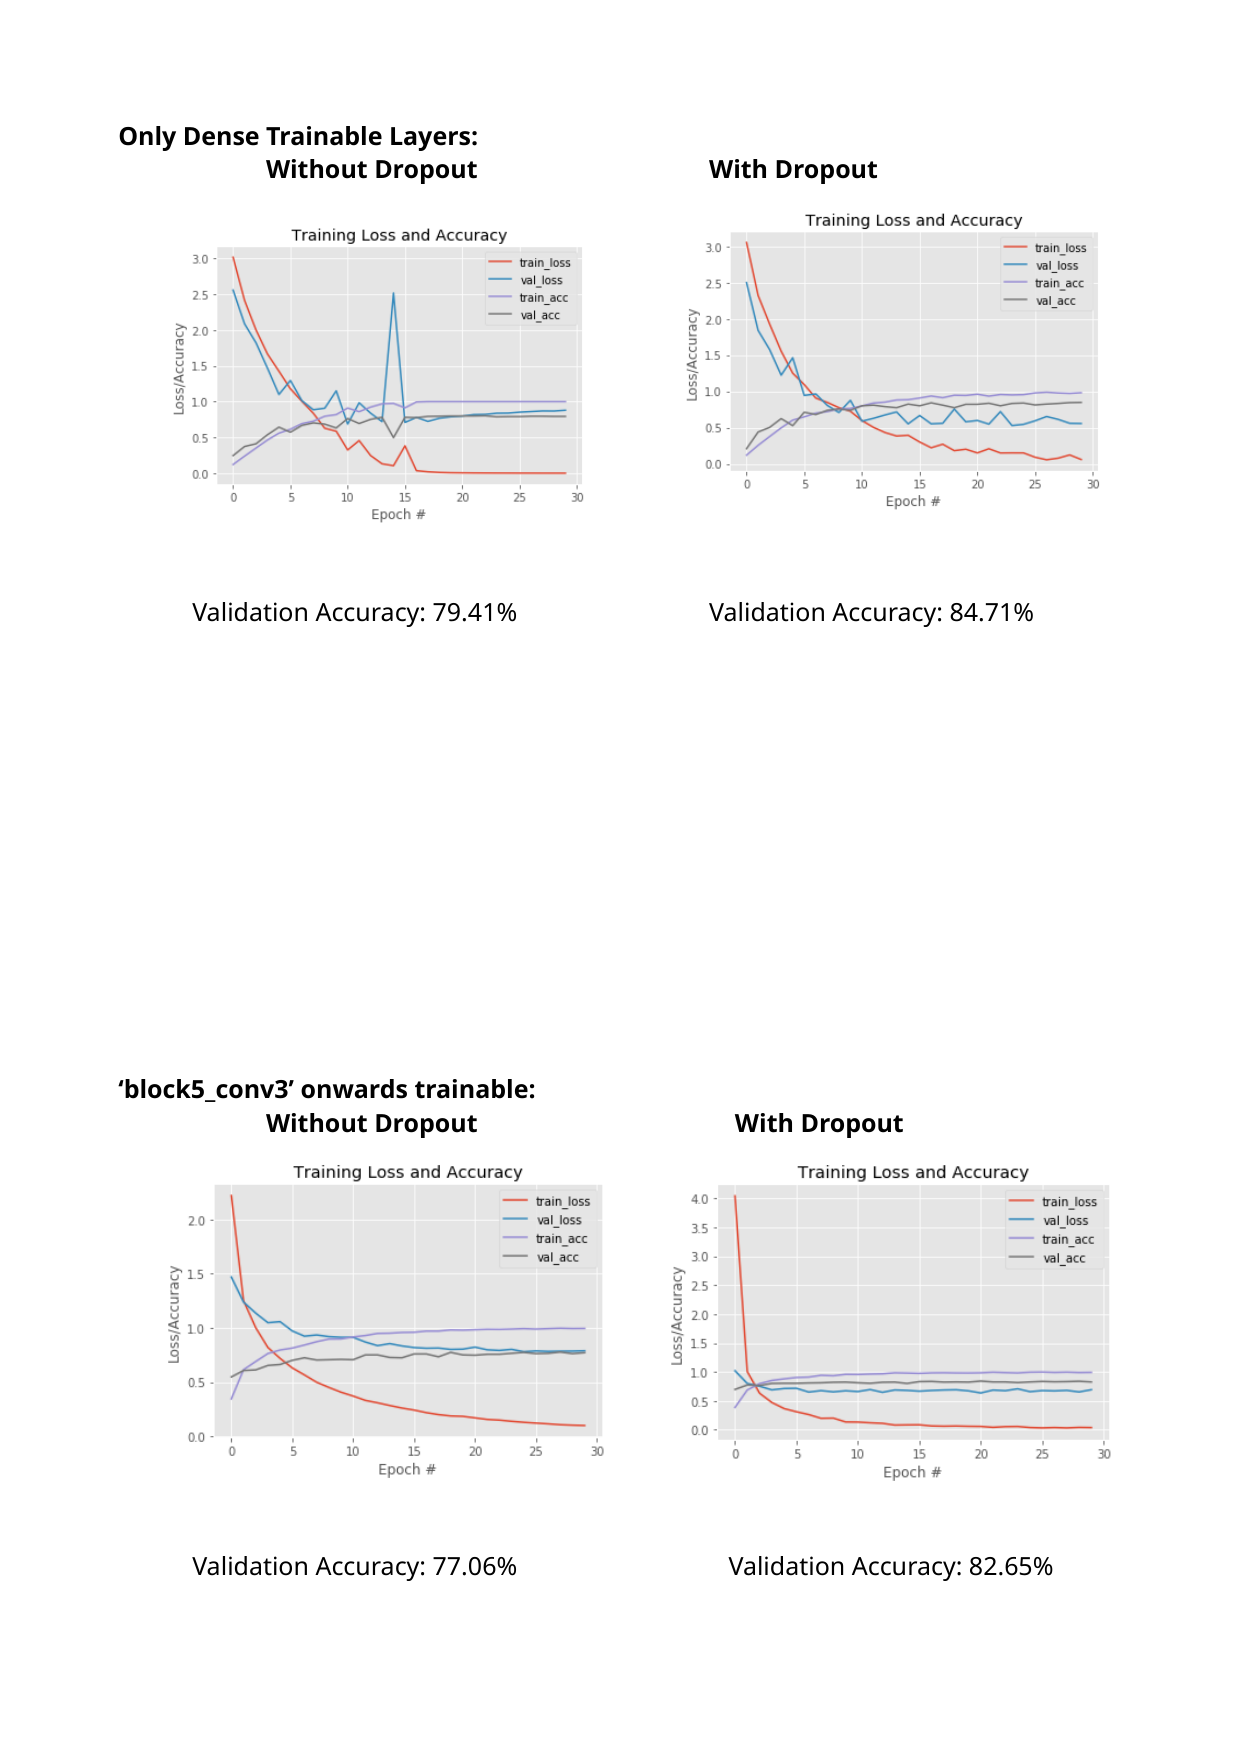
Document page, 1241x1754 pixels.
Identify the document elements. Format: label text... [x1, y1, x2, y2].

text Only Dense Trainable Layers: [118, 118, 1122, 152]
text Without Dropout With Dropout [118, 1106, 1122, 1140]
text Validation Accuracy: 77.06% Validation Accuracy: 82.65% [118, 1549, 1122, 1583]
picture [165, 221, 593, 529]
picture [678, 206, 1109, 516]
text Without Dropout With Dropout [118, 152, 1122, 186]
text ‘block5_conv3’ onwards trainable: [118, 1072, 1122, 1106]
picture [159, 1157, 614, 1485]
picture [662, 1157, 1121, 1488]
text Validation Accuracy: 79.41% Validation Accuracy: 84.71% [118, 595, 1122, 629]
